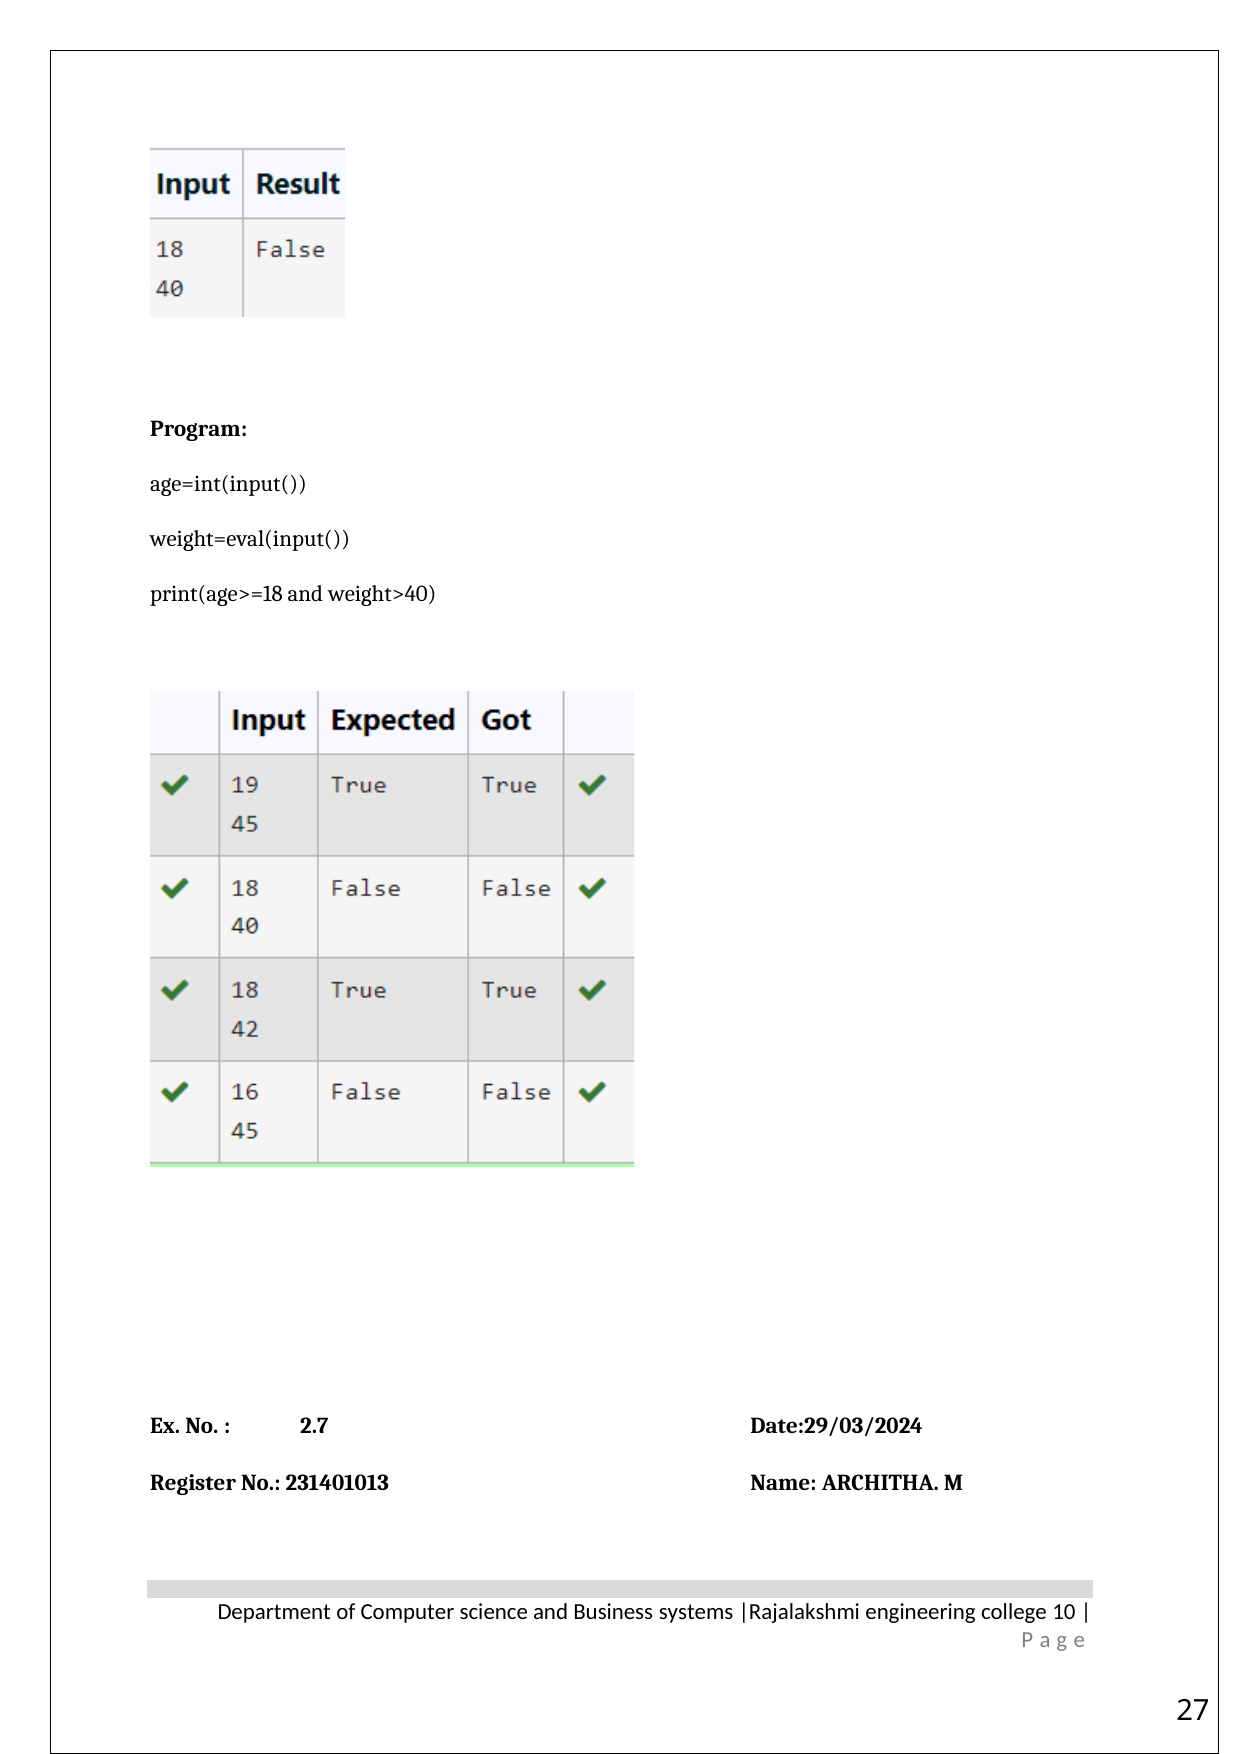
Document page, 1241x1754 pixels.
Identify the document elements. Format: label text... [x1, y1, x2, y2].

text age=int(input()) weight=eval(input()) print(age>=18 and weight>40) [150, 471, 453, 607]
text Ex. No. : 2.7 Date:29/03/2024 [150, 1412, 1218, 1439]
text Department of Computer science and Business systems |Rajalakshmi engineering college 10 | [135, 1576, 1091, 1625]
text Register No.: 231401013 Name: ARCHITHA. M [150, 1469, 1218, 1496]
text P a g e [135, 1625, 1085, 1653]
text Program: [150, 416, 1218, 442]
picture [150, 691, 635, 1167]
picture [150, 147, 346, 317]
text 27 [135, 1689, 1209, 1729]
